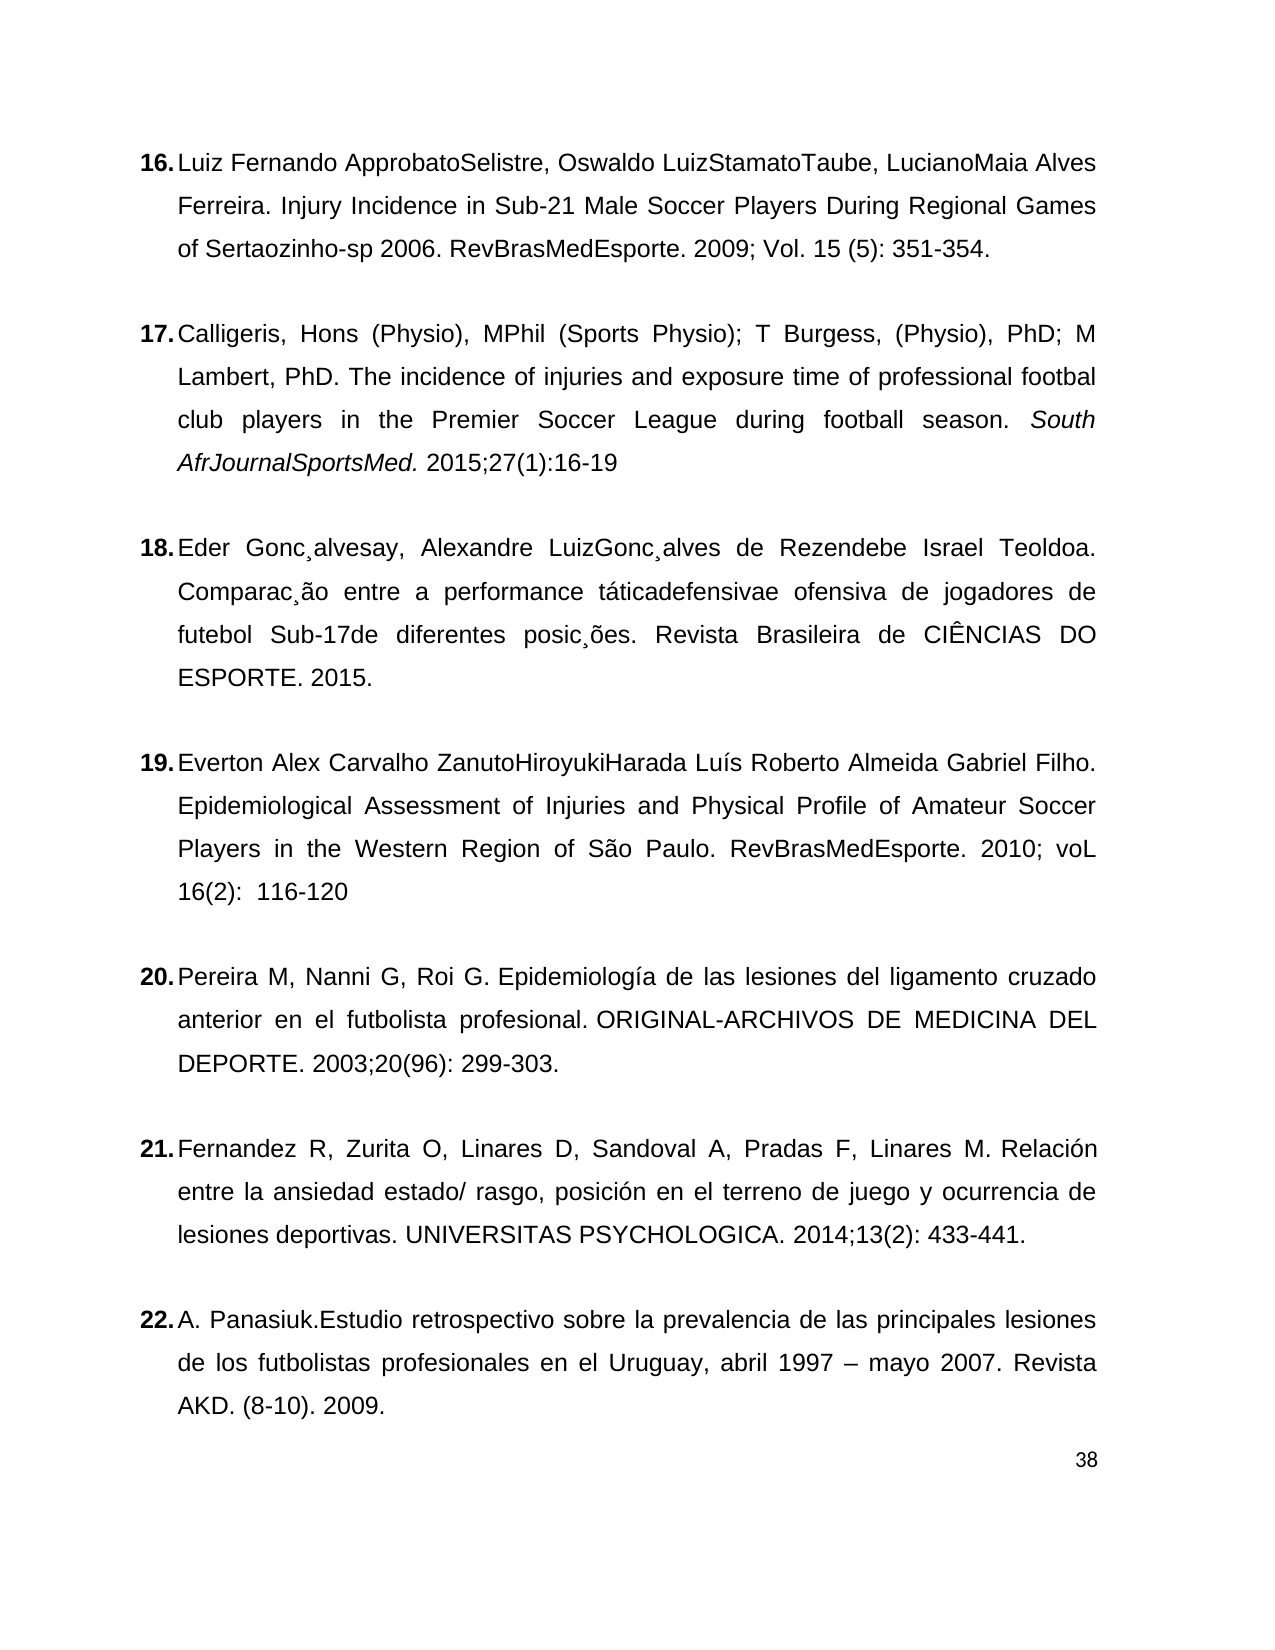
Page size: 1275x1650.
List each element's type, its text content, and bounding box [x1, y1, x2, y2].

list Everton Alex Carvalho ZanutoHiroyukiHarada Luís Roberto Almeida Gabriel Filho. Epidemiological Assessment of Injuries and Physical Profile of Amateur Soccer Players in the Western Region of São Paulo. RevBrasMedEsporte. 2010; voL 16(2): 116-120 [140, 748, 1098, 906]
list Fernandez R, Zurita O, Linares D, Sandoval A, Pradas F, Linares M. Relación entre la ansiedad estado/ rasgo, posición en el terreno de juego y ocurrencia de lesiones deportivas. UNIVERSITAS PSYCHOLOGICA. 2014;13(2): 433-441. [140, 1134, 1098, 1249]
list A. Panasiuk.Estudio retrospectivo sobre la prevalencia de las principales lesiones de los futbolistas profesionales en el Uruguay, abril 1997 – mayo 2007. Revista AKD. (8-10). 2009. [140, 1305, 1098, 1420]
list Eder Gonc¸alvesay, Alexandre LuizGonc¸alves de Rezendebe Israel Teoldoa. Comparac¸ão entre a performance táticadefensivae ofensiva de jogadores de futebol Sub-17de diferentes posic¸ões. Revista Brasileira de CIÊNCIAS DO ESPORTE. 2015. [140, 533, 1098, 692]
list Luiz Fernando ApprobatoSelistre, Oswaldo LuizStamatoTaube, LucianoMaia Alves Ferreira. Injury Incidence in Sub-21 Male Soccer Players During Regional Games of Sertaozinho-sp 2006. RevBrasMedEsporte. 2009; Vol. 15 (5): 351-354. [140, 148, 1098, 263]
list Pereira M, Nanni G, Roi G. Epidemiología de las lesiones del ligamento cruzado anterior en el futbolista profesional. ORIGINAL-ARCHIVOS DE MEDICINA DEL DEPORTE. 2003;20(96): 299-303. [140, 962, 1098, 1077]
list Calligeris, Hons (Physio), MPhil (Sports Physio); T Burgess, (Physio), PhD; M Lambert, PhD. The incidence of injuries and exposure time of professional footbal club players in the Premier Soccer League during football season. South AfrJournalSportsMed. 2015;27(1):16-19 [140, 319, 1098, 477]
